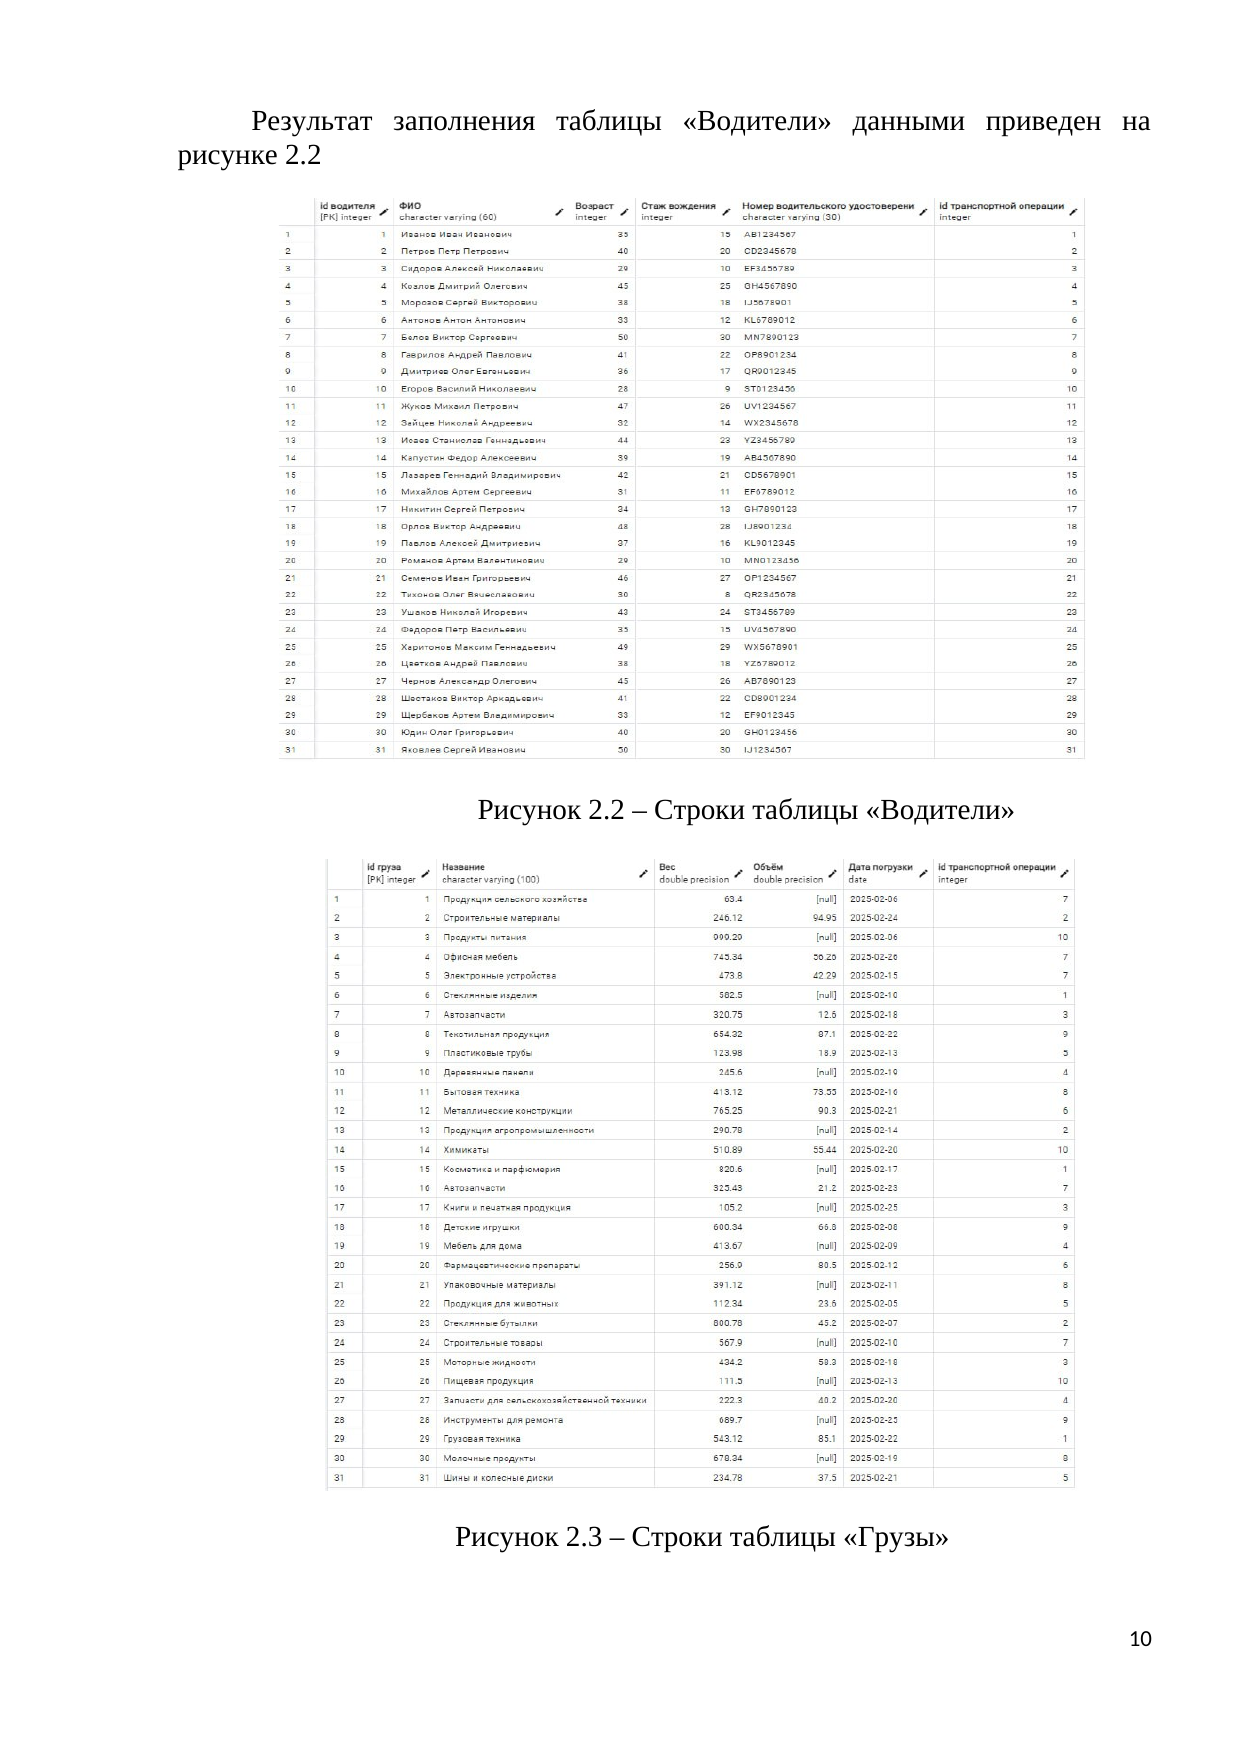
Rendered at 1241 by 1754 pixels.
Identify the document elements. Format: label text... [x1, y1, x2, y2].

text Рисунок 2.2 – Строки таблицы «Водители» [402, 792, 1152, 826]
text Результат заполнения таблицы «Водители» данными приведен на рисунке 2.2 [177, 103, 1152, 171]
picture [325, 859, 1079, 1491]
picture [278, 198, 1088, 764]
text Рисунок 2.3 – Строки таблицы «Грузы» [177, 1519, 1152, 1552]
